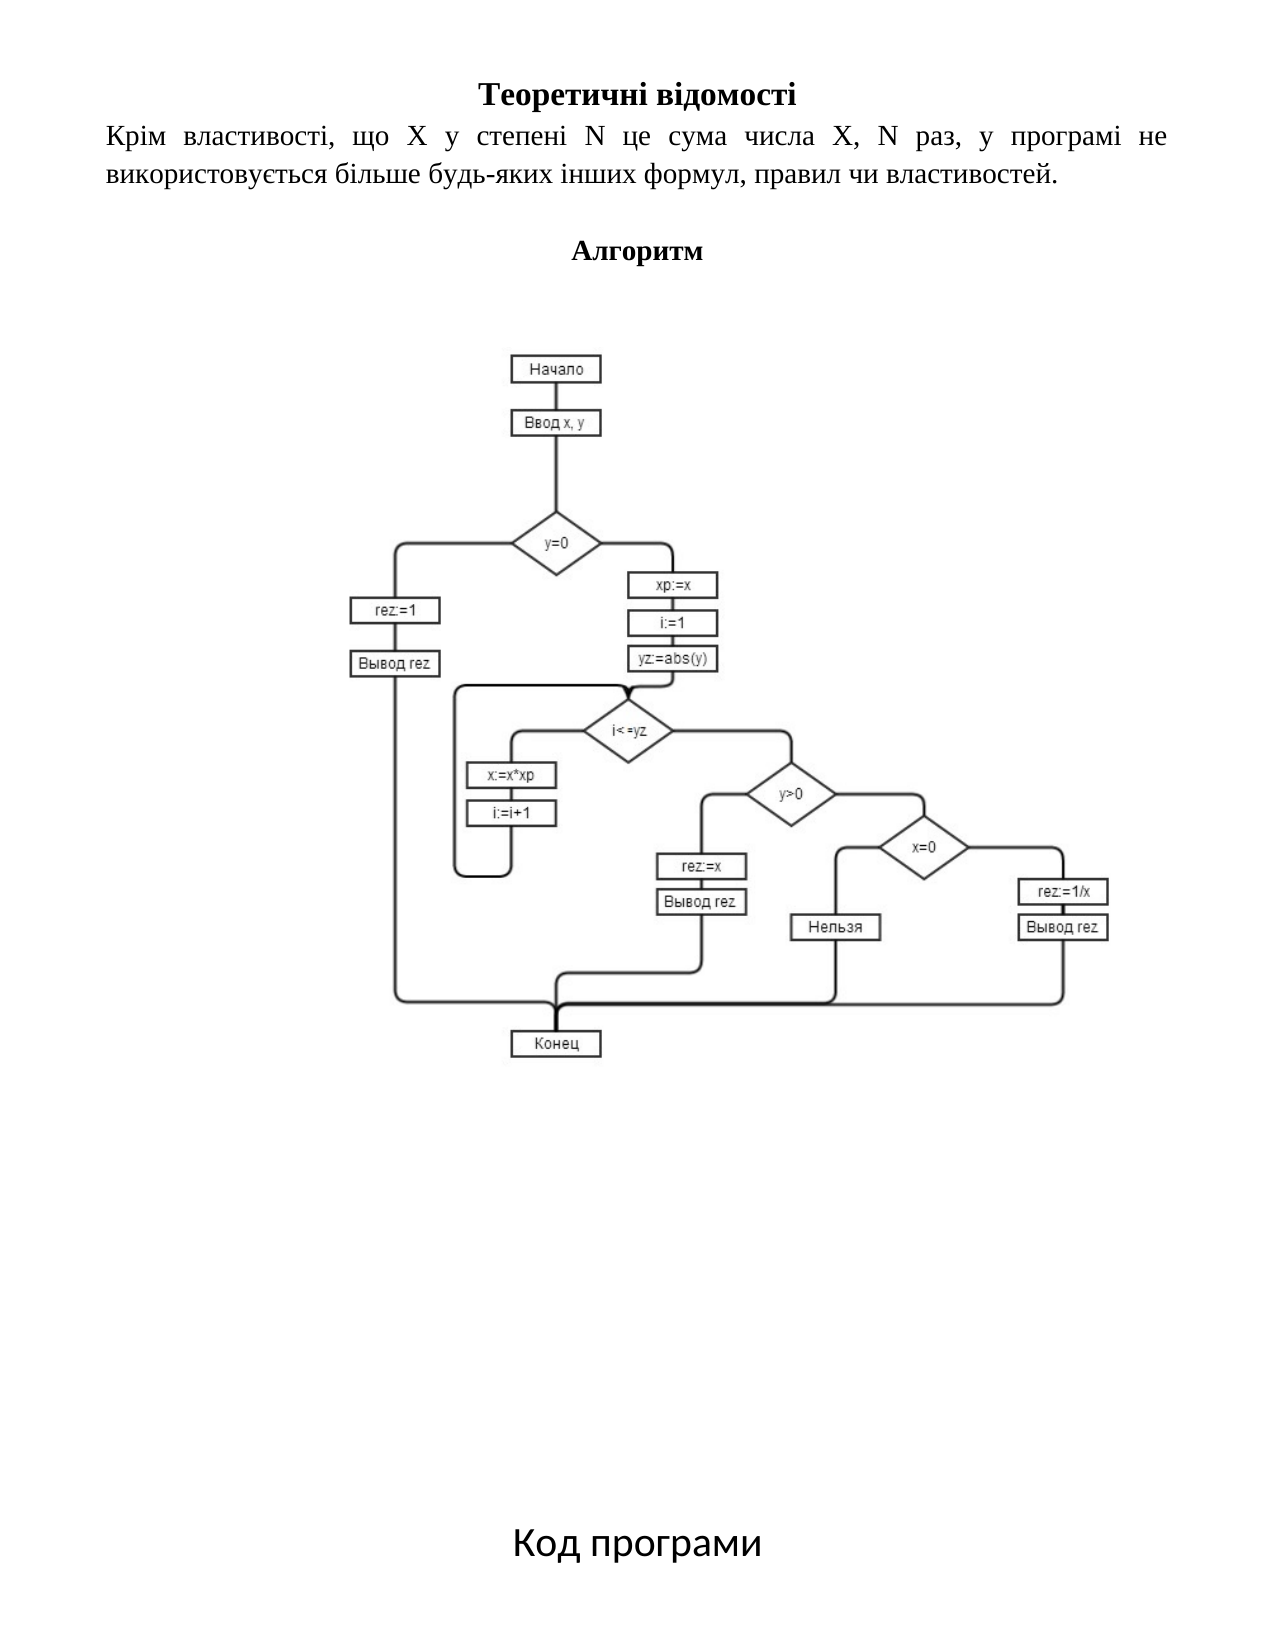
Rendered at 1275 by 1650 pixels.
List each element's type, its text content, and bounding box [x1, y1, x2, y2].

text Теоретичні відомості [106, 74, 1169, 112]
text Код програми [150, 1516, 1125, 1567]
picture [157, 347, 1133, 1082]
text Алгоритм [106, 233, 1169, 267]
text Крім властивості, що X у степені N це сума числа X, N раз, у програмі не використовується більше будь-яких інших формул, правил чи властивостей. [106, 118, 1169, 190]
